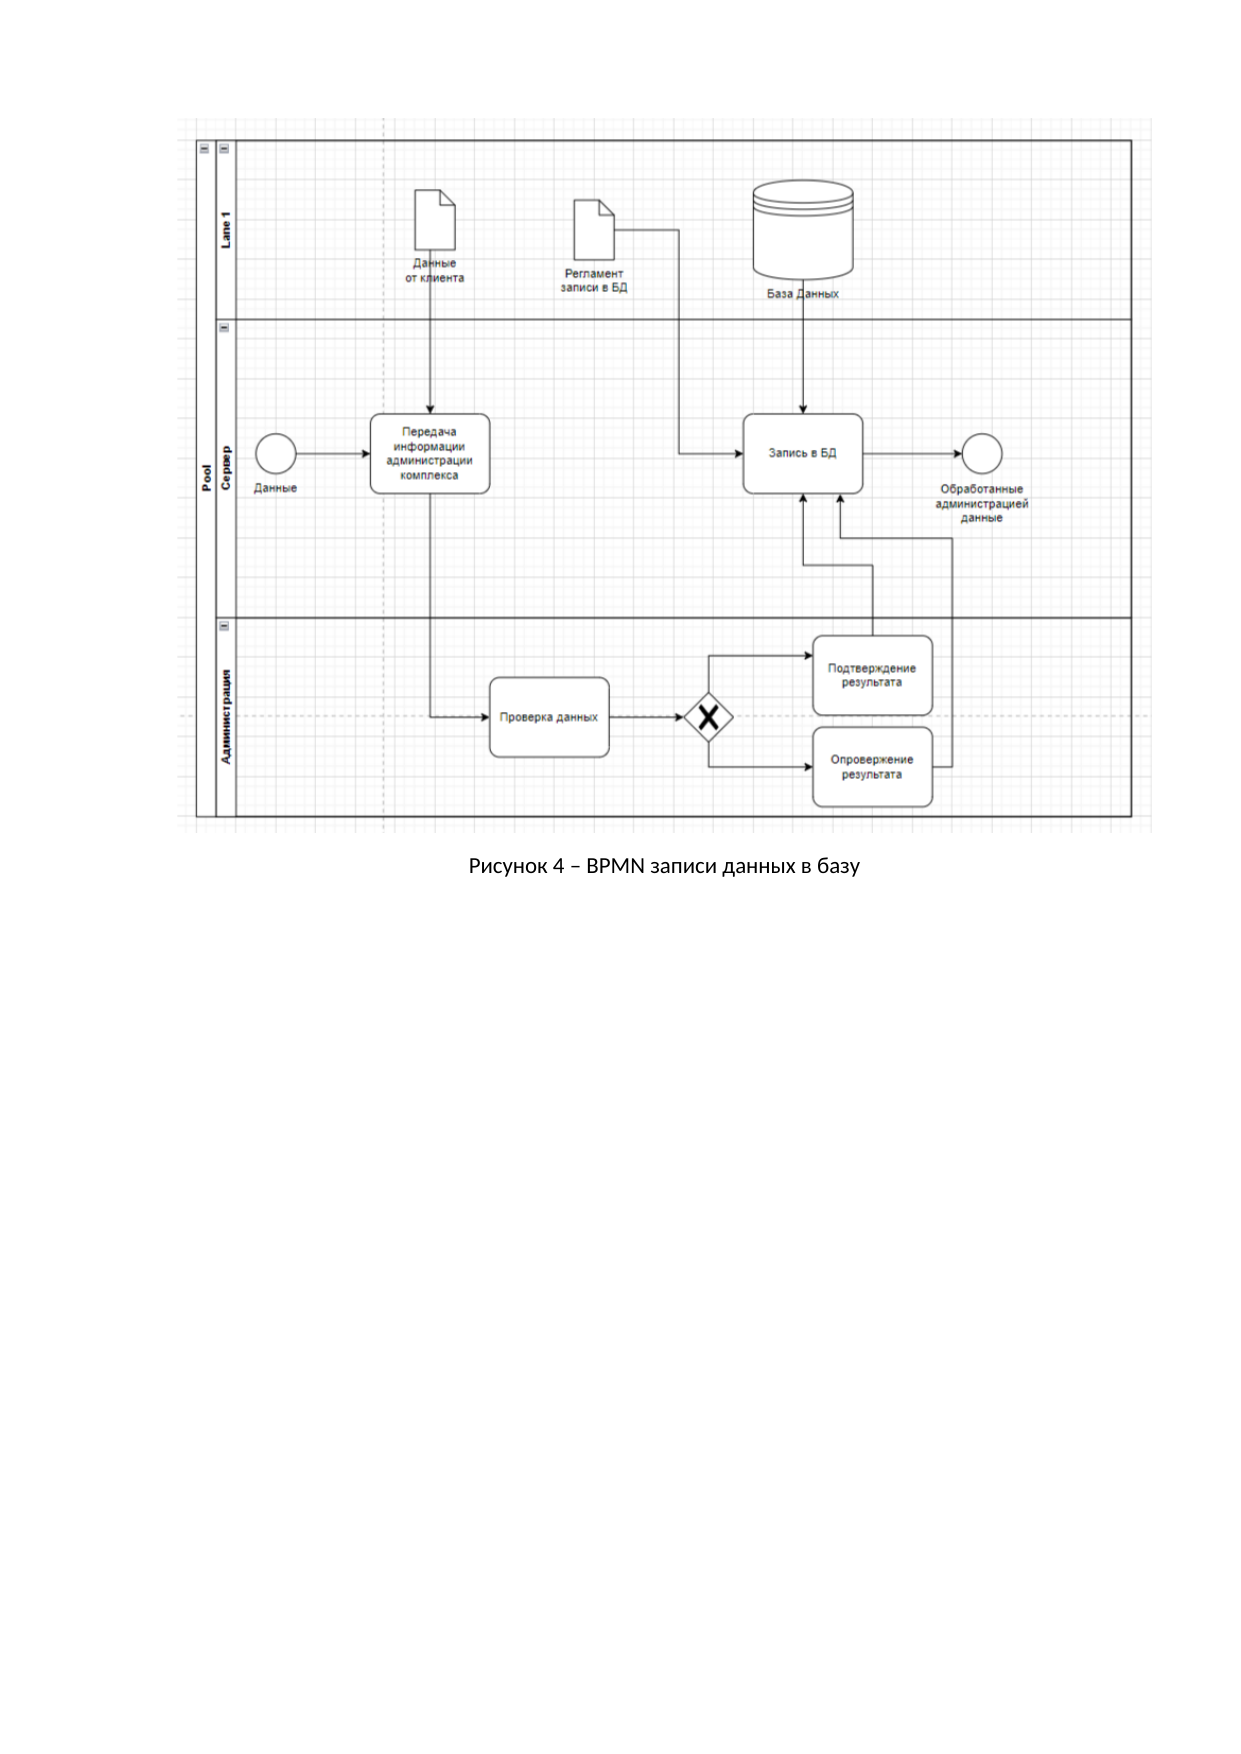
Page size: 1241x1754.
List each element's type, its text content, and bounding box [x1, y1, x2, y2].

text Рисунок 4 – BPMN записи данных в базу [177, 852, 1152, 880]
picture [177, 118, 1152, 833]
